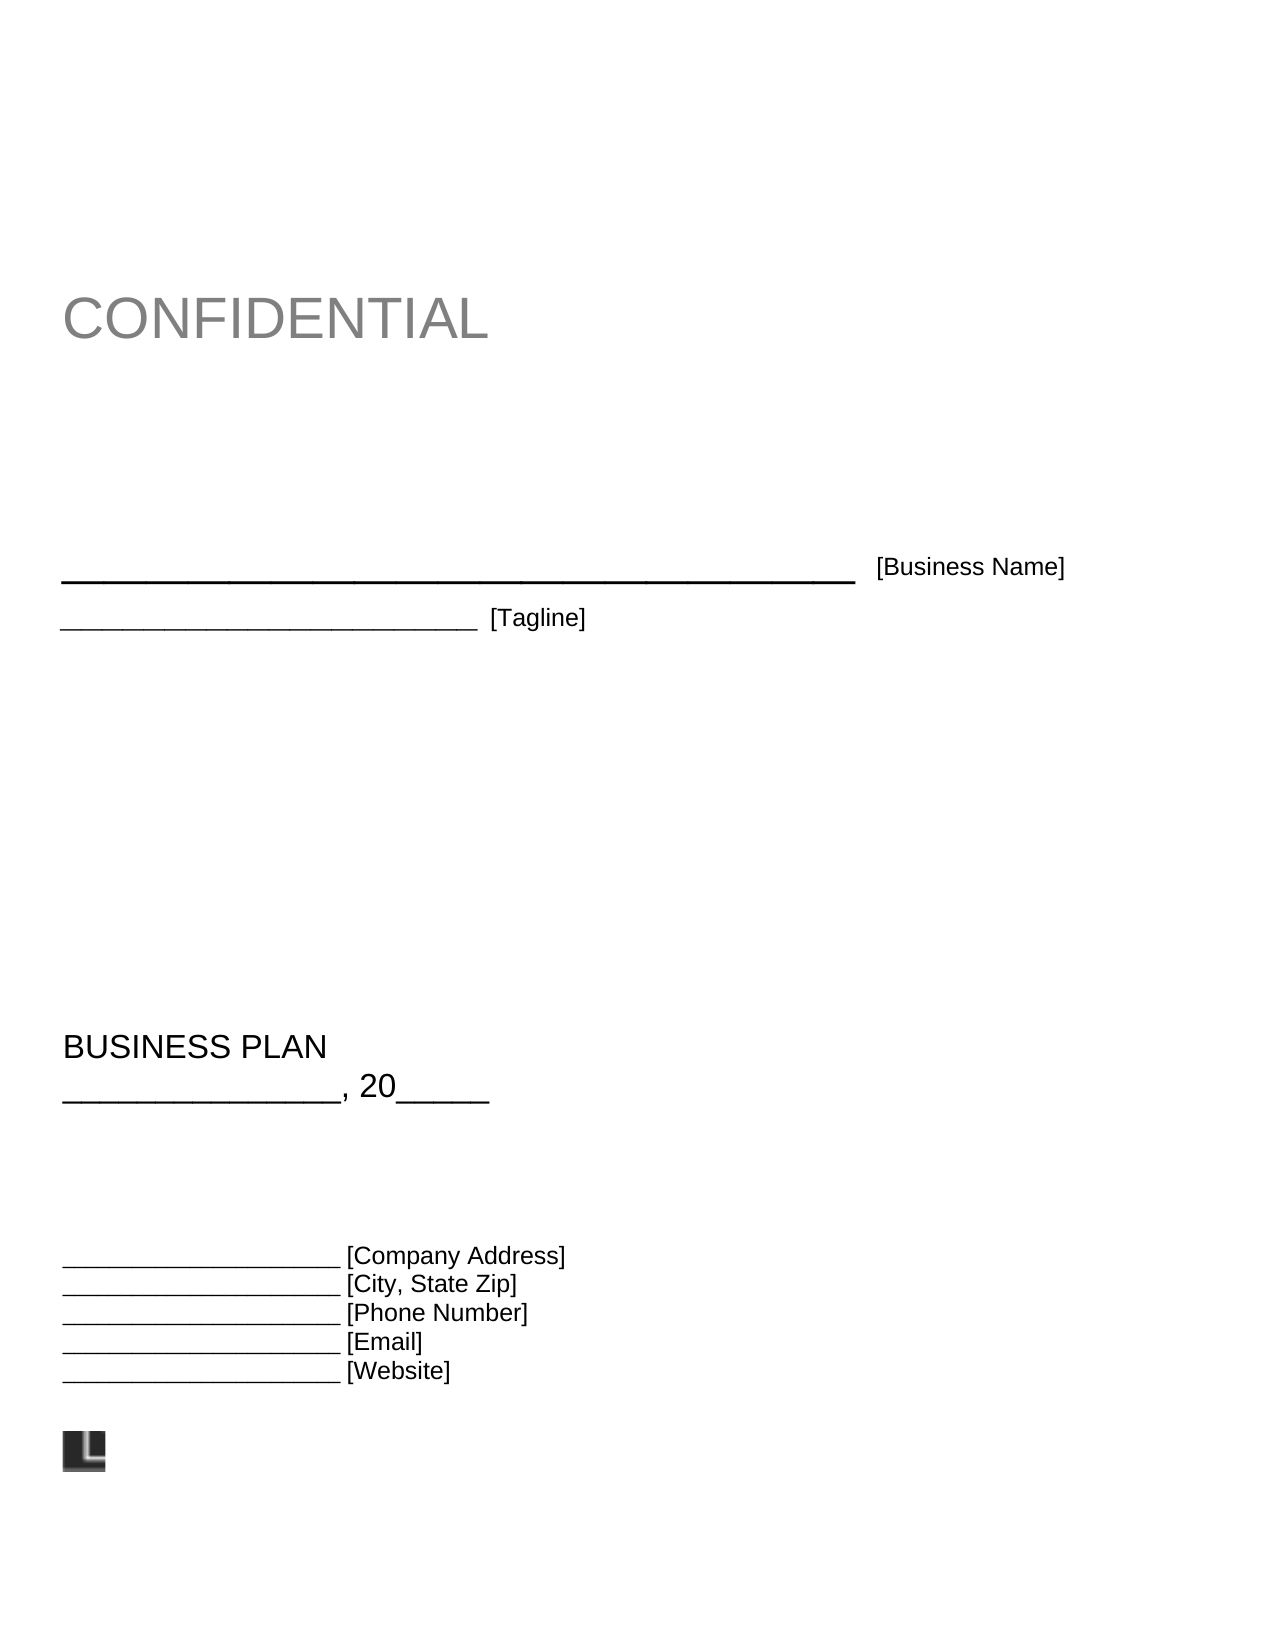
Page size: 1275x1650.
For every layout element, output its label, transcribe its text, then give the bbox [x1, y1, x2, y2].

text CONFIDENTIAL [63, 284, 1212, 351]
text ________________________ [Company Address] [63, 1241, 1212, 1269]
text ________________________ [Email] [63, 1327, 1212, 1356]
text ________________________ [Website] [63, 1356, 1212, 1384]
text ____________________ [Tagline] [63, 591, 1212, 634]
text ________________________ [City, State Zip] [63, 1269, 1212, 1298]
text BUSINESS PLAN [63, 1027, 1212, 1066]
text _______________, 20_____ [63, 1066, 1212, 1104]
text ________________________ [Phone Number] [63, 1298, 1212, 1327]
text ___________________ [Business Name] [63, 504, 1212, 591]
picture [62, 1431, 106, 1472]
